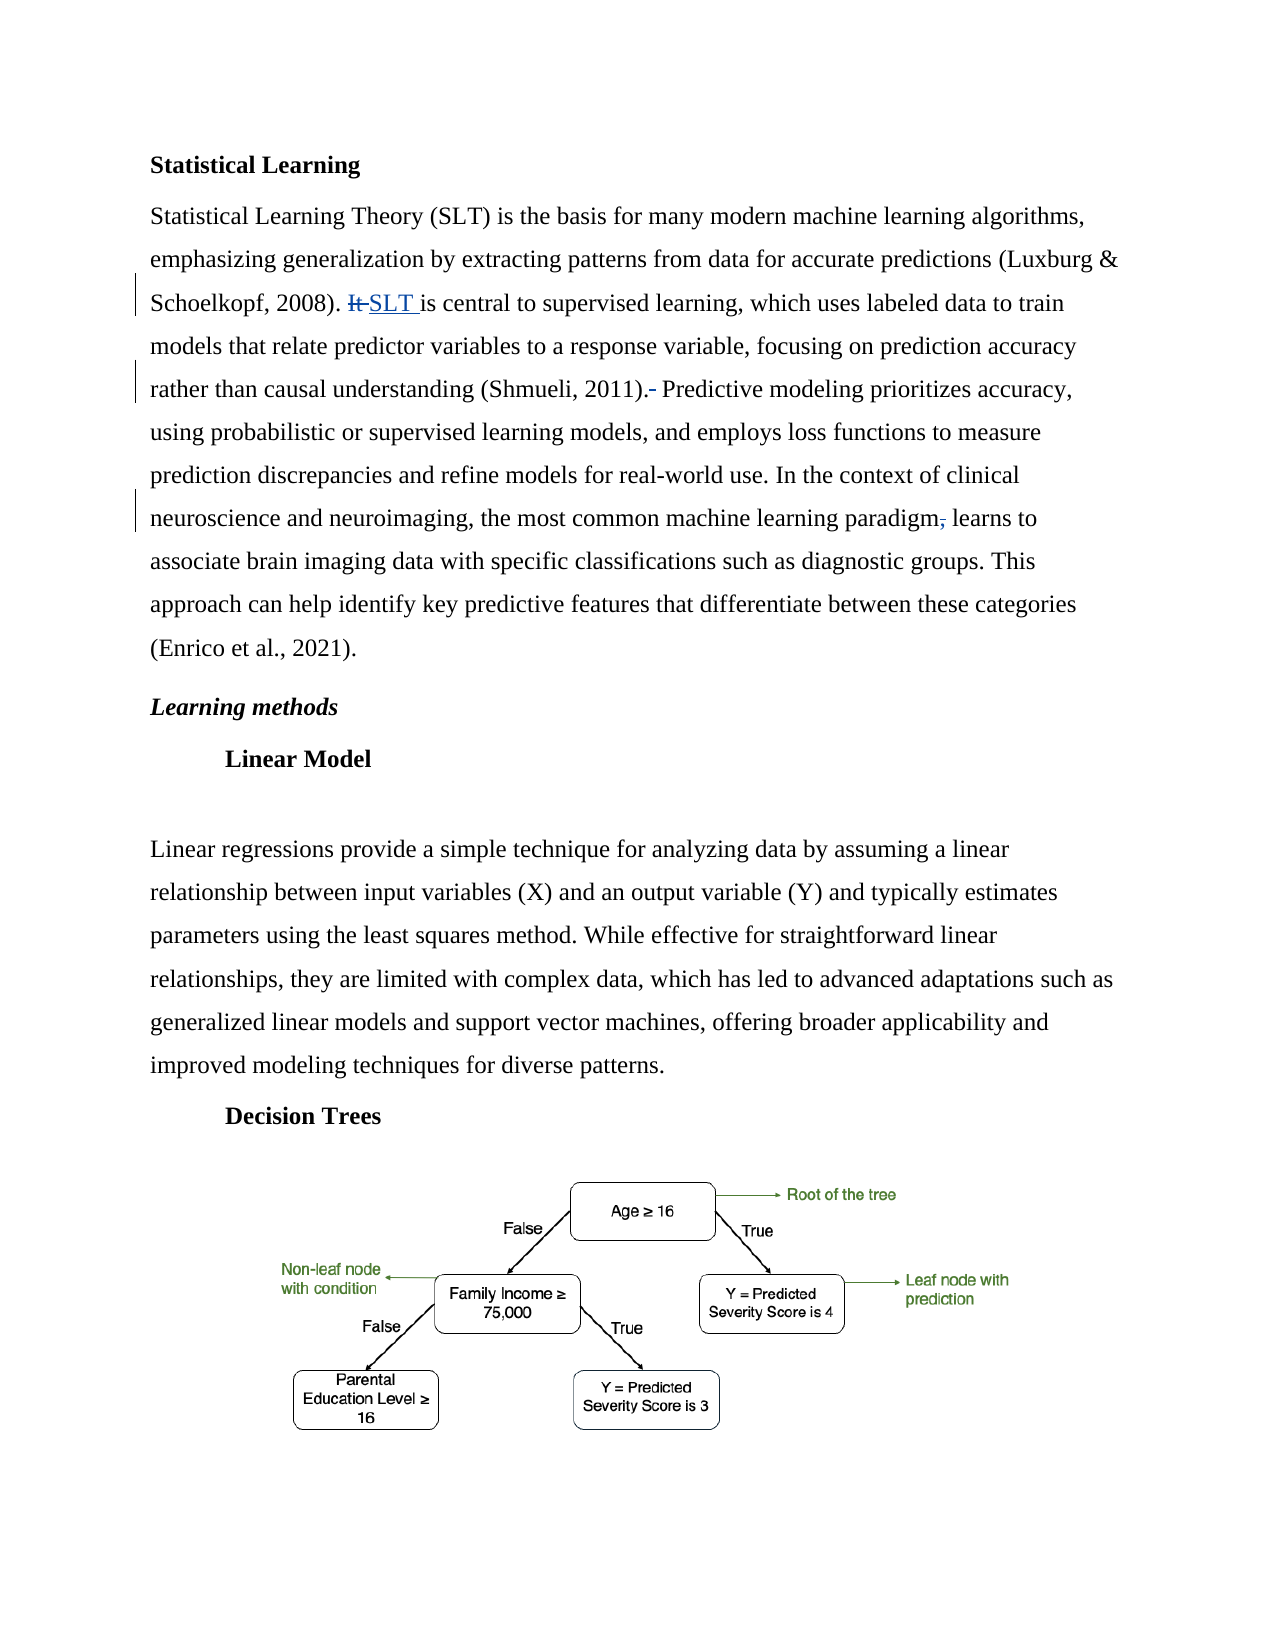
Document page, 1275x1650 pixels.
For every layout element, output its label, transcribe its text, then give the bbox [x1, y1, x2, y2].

text Statistical Learning Theory (SLT) is the basis for many modern machine learning algorithms, emphasizing generalization by extracting patterns from data for accurate predictions (Luxburg & Schoelkopf, 2008). is central to supervised learning, which uses labeled data to train models that relate predictor variables to a response variable, focusing on prediction accuracy rather than causal understanding (Shmueli, 2011). Predictive modeling prioritizes accuracy, using probabilistic or supervised learning models, and employs loss functions to measure prediction discrepancies and refine models for real-world use. In the context of clinical neuroscience and neuroimaging, the most common machine learning paradigm learns to associate brain imaging data with specific classifications such as diagnostic groups. This approach can help identify key predictive features that differentiate between these categories (Enrico et al., 2021). [150, 201, 1125, 661]
text Statistical Learning [150, 150, 1125, 179]
text Learning methods [150, 692, 1125, 721]
picture [237, 1148, 1038, 1481]
text Linear Model [225, 744, 1125, 773]
text Decision Trees [225, 1101, 1125, 1130]
text Linear regressions provide a simple technique for analyzing data by assuming a linear relationship between input variables (X) and an output variable (Y) and typically estimates parameters using the least squares method. While effective for straightforward linear relationships, they are limited with complex data, which has led to advanced adaptations such as generalized linear models and support vector machines, offering broader applicability and improved modeling techniques for diverse patterns. [150, 834, 1125, 1079]
